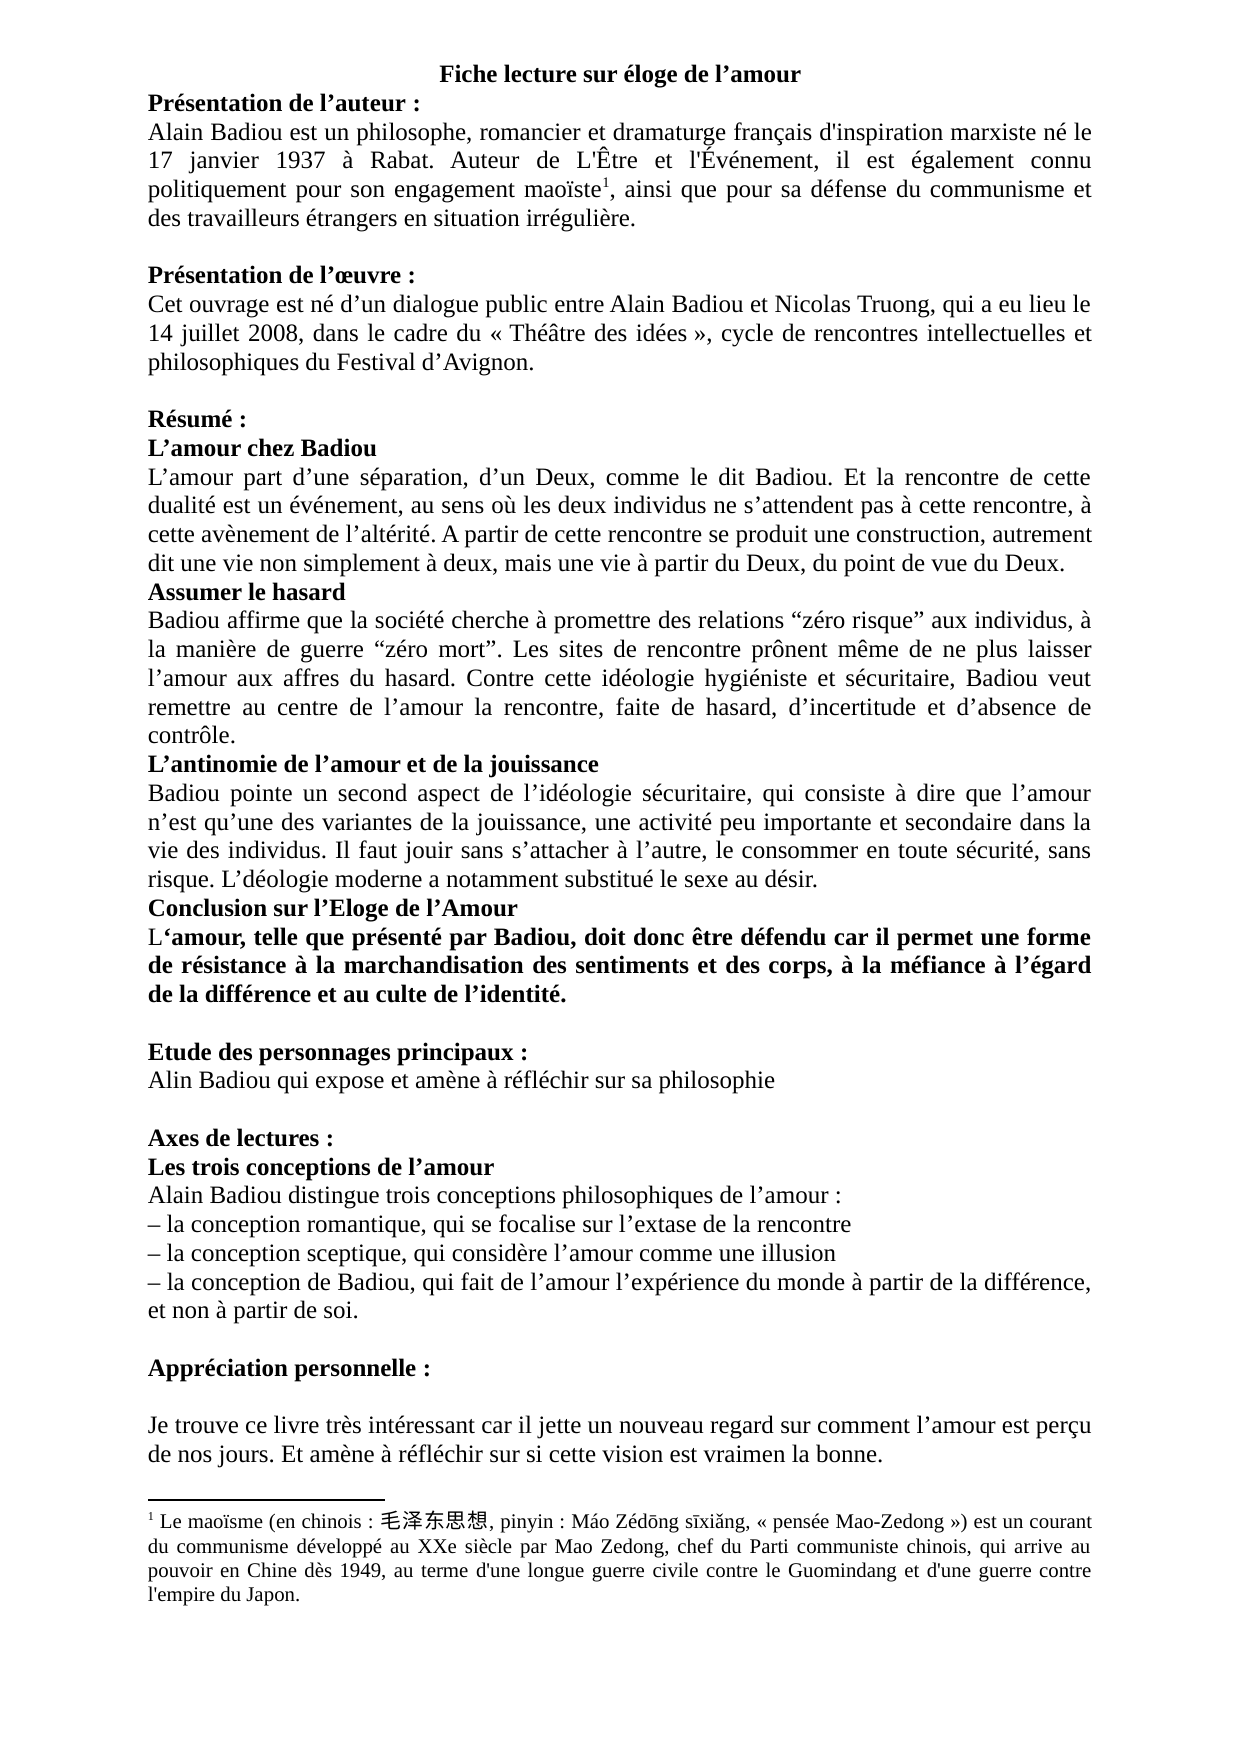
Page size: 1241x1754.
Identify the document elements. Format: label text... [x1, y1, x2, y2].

text L’amour part d’une séparation, d’un Deux, comme le dit Badiou. Et la rencontre de cette dualité est un événement, au sens où les deux individus ne s’attendent pas à cette rencontre, à cette avènement de l’altérité. A partir de cette rencontre se produit une construction, autrement dit une vie non simplement à deux, mais une vie à partir du Deux, du point de vue du Deux. [148, 462, 1093, 577]
text Alin Badiou qui expose et amène à réfléchir sur sa philosophie [148, 1065, 1093, 1094]
text Badiou pointe un second aspect de l’idéologie sécuritaire, qui consiste à dire que l’amour n’est qu’une des variantes de la jouissance, une activité peu importante et secondaire dans la vie des individus. Il faut jouir sans s’attacher à l’autre, le consommer en toute sécurité, sans risque. L’déologie moderne a notamment substitué le sexe au désir. [148, 778, 1093, 893]
text – la conception de Badiou, qui fait de l’amour l’expérience du monde à partir de la différence, et non à partir de soi. [148, 1267, 1093, 1324]
text Cet ouvrage est né d’un dialogue public entre Alain Badiou et Nicolas Truong, qui a eu lieu le 14 juillet 2008, dans le cadre du « Théâtre des idées », cycle de rencontres intellectuelles et philosophiques du Festival d’Avignon. [148, 289, 1093, 375]
text L’amour chez Badiou [148, 433, 1093, 462]
text Fiche lecture sur éloge de l’amour [148, 59, 1093, 88]
text – la conception romantique, qui se focalise sur l’extase de la rencontre [148, 1209, 1093, 1238]
text Résumé : [148, 404, 1093, 433]
text Présentation de l’œuvre : [148, 260, 1093, 289]
text Etude des personnages principaux : [148, 1037, 1093, 1065]
text Badiou affirme que la société cherche à promettre des relations “zéro risque” aux individus, à la manière de guerre “zéro mort”. Les sites de rencontre prônent même de ne plus laisser l’amour aux affres du hasard. Contre cette idéologie hygiéniste et sécuritaire, Badiou veut remettre au centre de l’amour la rencontre, faite de hasard, d’incertitude et d’absence de contrôle. [148, 605, 1093, 749]
text Alain Badiou distingue trois conceptions philosophiques de l’amour : [148, 1180, 1093, 1209]
text Axes de lectures : [148, 1123, 1093, 1152]
text L’antinomie de l’amour et de la jouissance [148, 749, 1093, 778]
text Appréciation personnelle : [148, 1353, 1093, 1382]
text Présentation de l’auteur : [148, 88, 1093, 117]
text Assumer le hasard [148, 577, 1093, 605]
text L‘amour, telle que présenté par Badiou, doit donc être défendu car il permet une forme de résistance à la marchandisation des sentiments et des corps, à la méfiance à l’égard de la différence et au culte de l’identité. [148, 922, 1093, 1008]
text Je trouve ce livre très intéressant car il jette un nouveau regard sur comment l’amour est perçu de nos jours. Et amène à réfléchir sur si cette vision est vraimen la bonne. [148, 1410, 1093, 1468]
text – la conception sceptique, qui considère l’amour comme une illusion [148, 1238, 1093, 1267]
text Alain Badiou est un philosophe, romancier et dramaturge français d'inspiration marxiste né le 17 janvier 1937 à Rabat. Auteur de L'Être et l'Événement, il est également connu politiquement pour son engagement maoïste, ainsi que pour sa défense du communisme et des travailleurs étrangers en situation irrégulière. [148, 117, 1093, 232]
text Les trois conceptions de l’amour [148, 1152, 1093, 1180]
text Conclusion sur l’Eloge de l’Amour [148, 893, 1093, 922]
